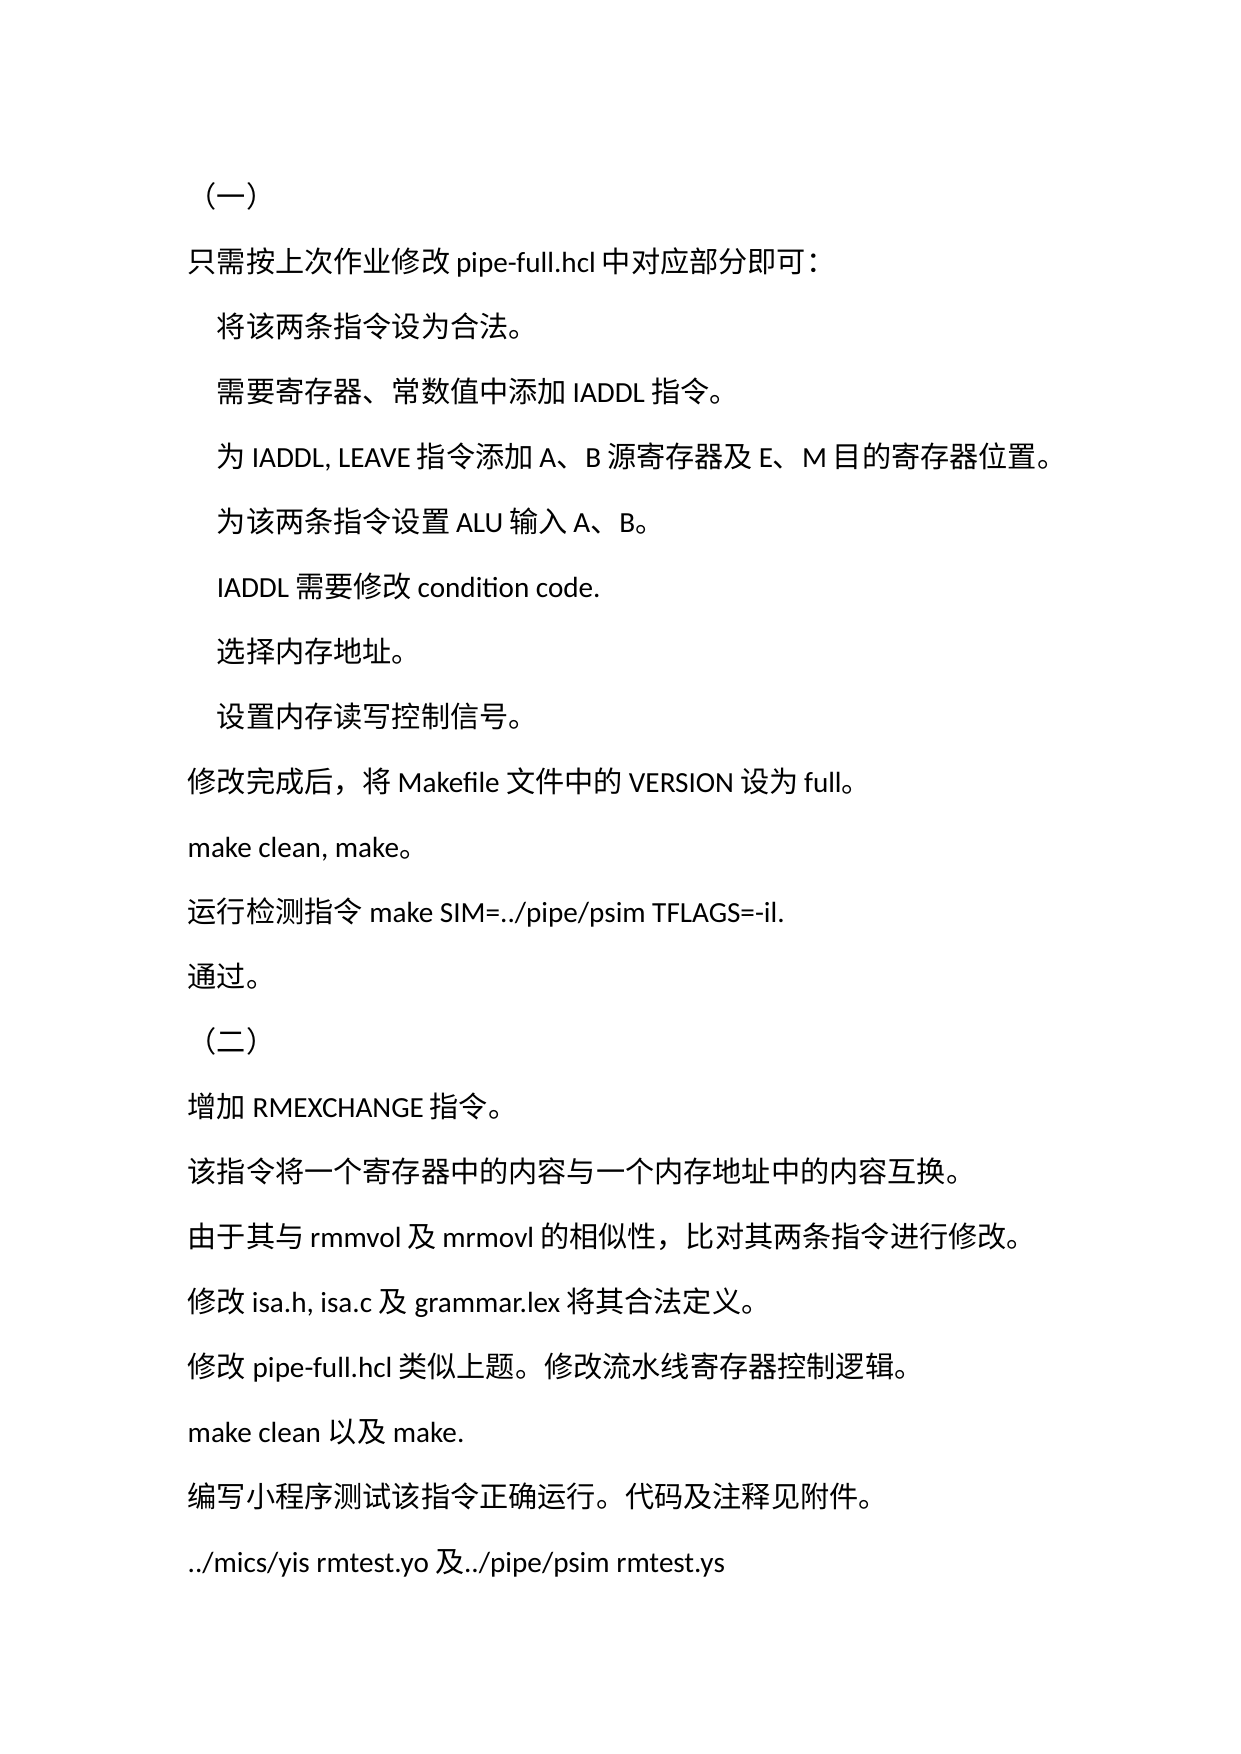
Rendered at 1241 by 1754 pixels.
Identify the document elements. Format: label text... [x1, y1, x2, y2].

text ../mics/yis rmtest.yo及../pipe/psim rmtest.ys [187, 1527, 1053, 1592]
text 设置内存读写控制信号。 [187, 682, 1053, 747]
text 该指令将一个寄存器中的内容与一个内存地址中的内容互换。 [187, 1137, 1053, 1202]
text 为IADDL, LEAVE指令添加A、B源寄存器及E、M目的寄存器位置。 [187, 422, 1053, 487]
text 将该两条指令设为合法。 [187, 292, 1053, 357]
text make clean 以及 make. [187, 1397, 1053, 1462]
text 编写小程序测试该指令正确运行。代码及注释见附件。 [187, 1462, 1053, 1527]
text 只需按上次作业修改pipe-full.hcl中对应部分即可： [187, 227, 1053, 292]
text 修改完成后，将Makefile 文件中的VERSION设为full。 [187, 747, 1053, 812]
text 运行检测指令 make SIM=../pipe/psim TFLAGS=-il. [187, 877, 1053, 942]
text 需要寄存器、常数值中添加IADDL指令。 [187, 357, 1053, 422]
text （一） [187, 162, 1053, 227]
text 修改isa.h, isa.c 及 grammar.lex将其合法定义。 [187, 1267, 1053, 1332]
text 由于其与rmmvol及mrmovl的相似性，比对其两条指令进行修改。 [187, 1202, 1053, 1267]
text IADDL需要修改condition code. [187, 552, 1053, 617]
text 选择内存地址。 [187, 617, 1053, 682]
text 为该两条指令设置ALU输入A、B。 [187, 487, 1053, 552]
text 通过。 [187, 942, 1053, 1007]
text （二） [187, 1007, 1053, 1072]
text 修改 pipe-full.hcl类似上题。修改流水线寄存器控制逻辑。 [187, 1332, 1053, 1397]
text make clean, make。 [187, 812, 1053, 877]
text 增加 RMEXCHANGE指令。 [187, 1072, 1053, 1137]
